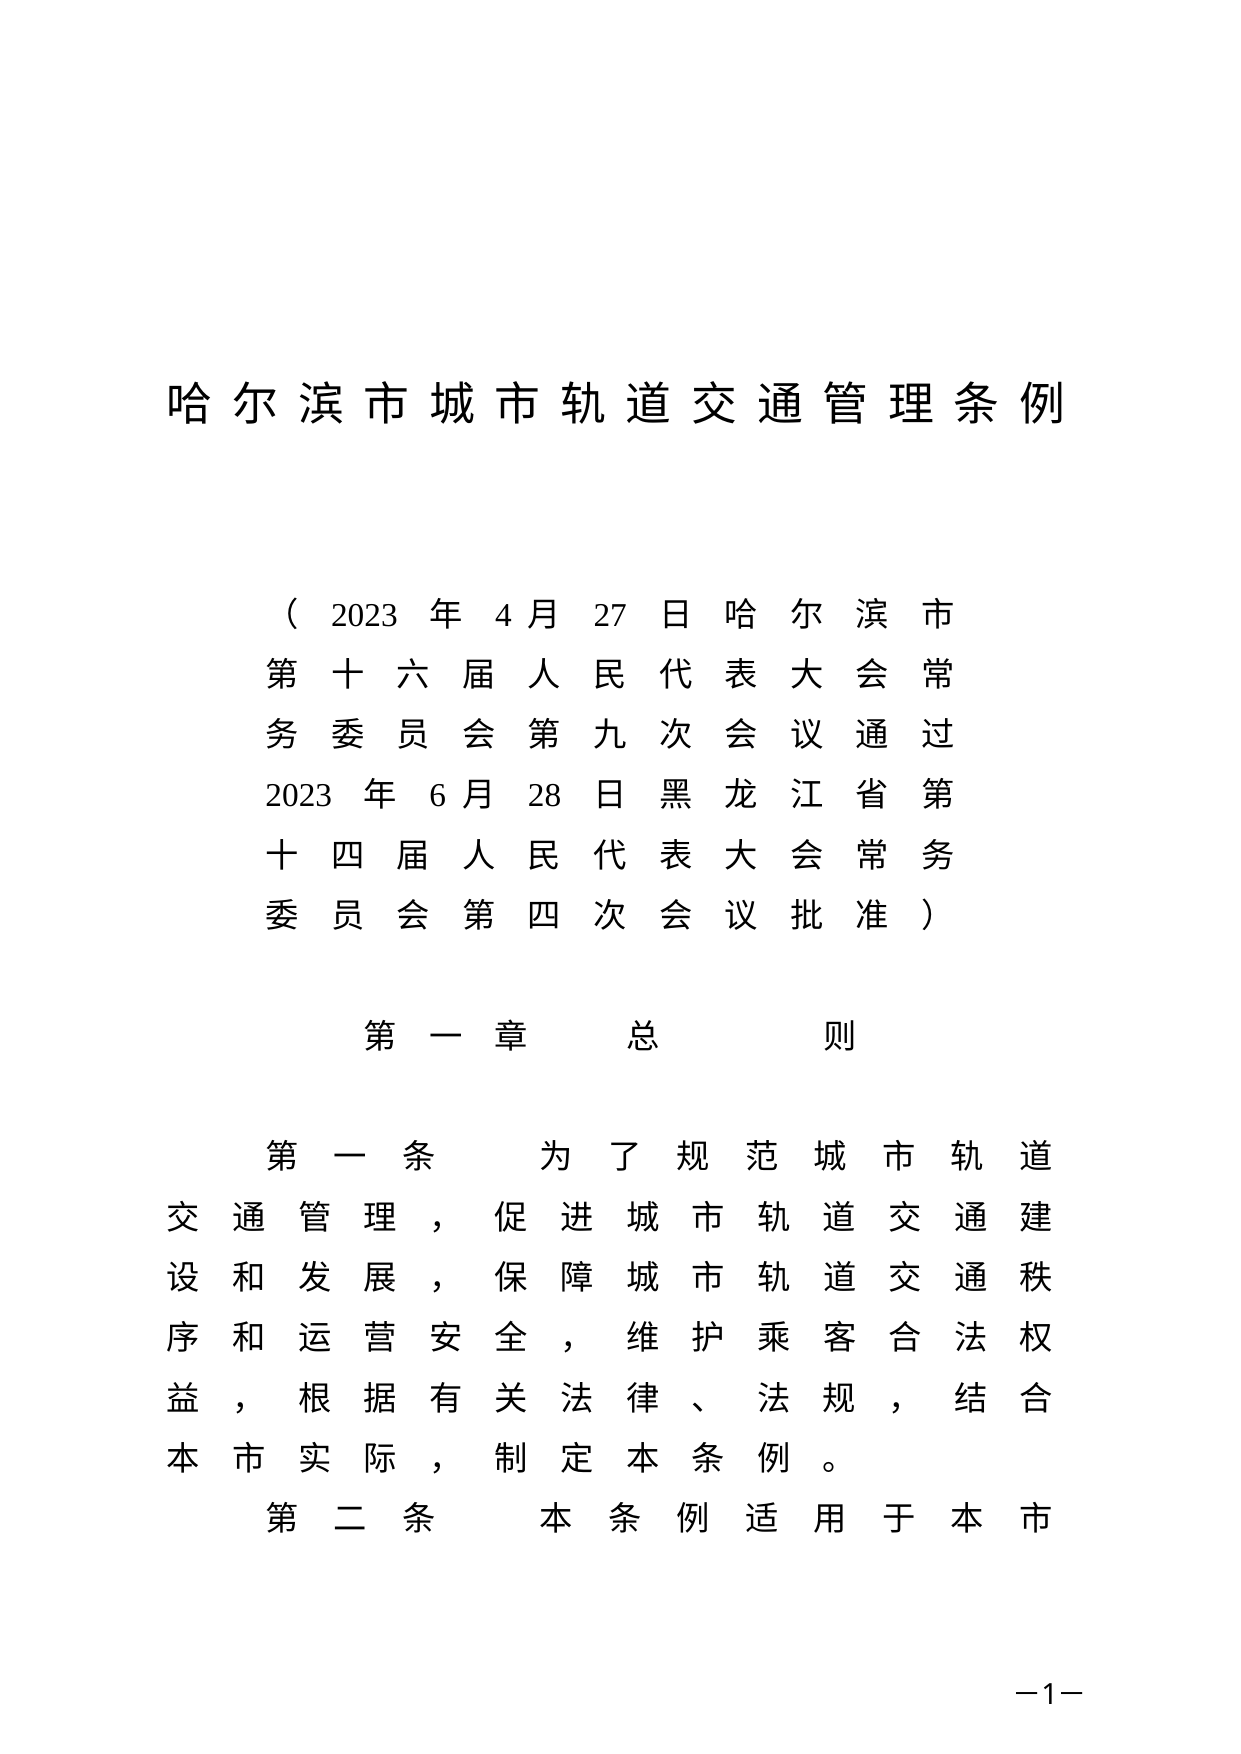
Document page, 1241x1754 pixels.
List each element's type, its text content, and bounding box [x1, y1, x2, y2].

text 第一条 为了规范城市轨道交通管理，促进城市轨道交通建设和发展，保障城市轨道交通秩序和运营安全，维护乘客合法权益，根据有关法律、法规，结合本市实际，制定本条例。 [167, 1124, 1085, 1486]
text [167, 1486, 1085, 1546]
text 第一章 总 则 [167, 1003, 1085, 1064]
text 哈尔滨市城市轨道交通管理条例 [167, 340, 1085, 461]
text （2023年4月27日哈尔滨市第十六届人民代表大会常务委员会第九次会议通过 2023年6月28日黑龙江省第十四届人民代表大会常务委员会第四次会议批准） [232, 581, 1019, 943]
